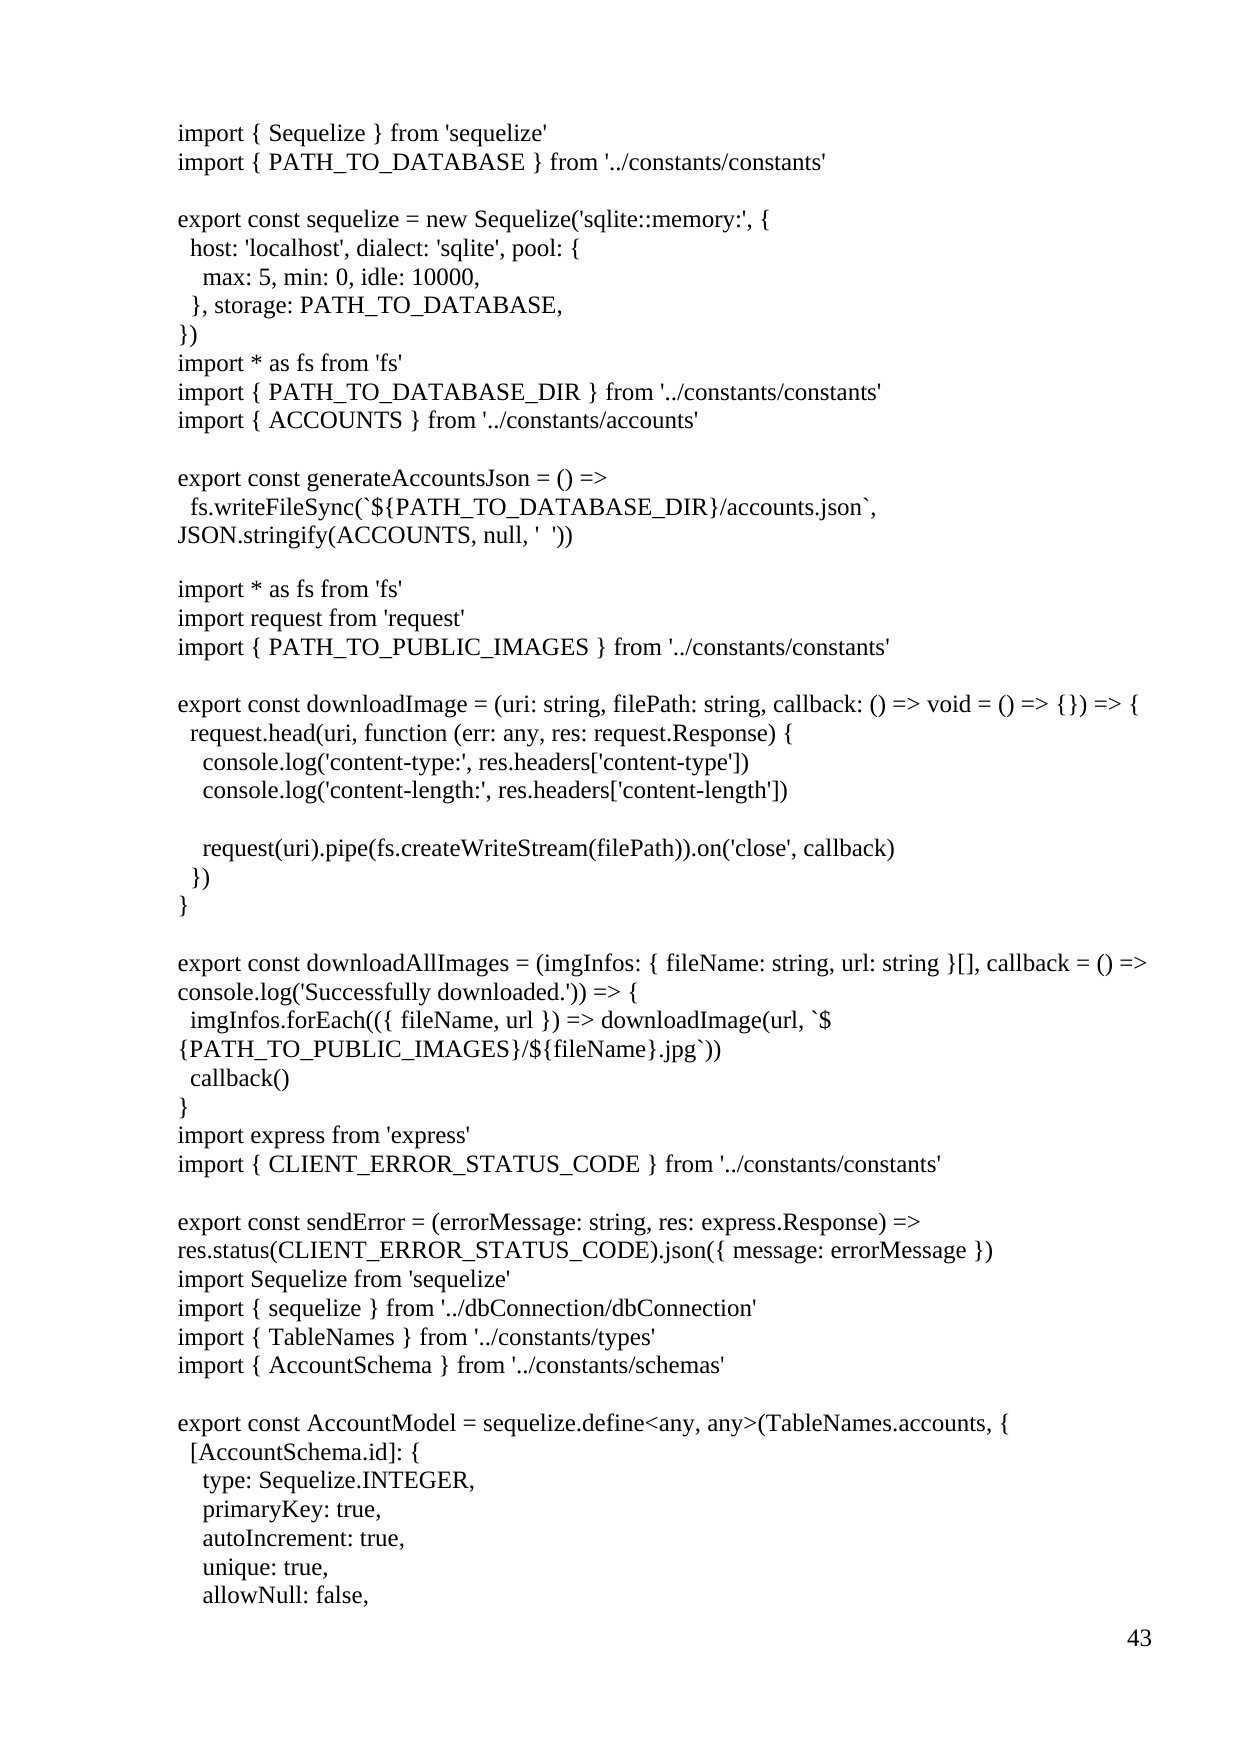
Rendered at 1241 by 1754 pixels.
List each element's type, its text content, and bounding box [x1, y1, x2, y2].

text import * as fs from 'fs' import request from 'request' import { PATH_TO_PUBLIC_IMAGES } from '../constants/constants' export const downloadImage = (uri: string, filePath: string, callback: () => void = () => {}) => { request.head(uri, function (err: any, res: request.Response) { console.log('content-type:', res.headers['content-type']) console.log('content-length:', res.headers['content-length']) request(uri).pipe(fs.createWriteStream(filePath)).on('close', callback) }) } export const downloadAllImages = (imgInfos: { fileName: string, url: string }[], callback = () => console.log('Successfully downloaded.')) => { imgInfos.forEach(({ fileName, url }) => downloadImage(url, `${PATH_TO_PUBLIC_IMAGES}/${fileName}.jpg`)) callback() } [177, 574, 1152, 1121]
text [177, 1264, 1152, 1609]
text import express from 'express' import { CLIENT_ERROR_STATUS_CODE } from '../constants/constants' export const sendError = (errorMessage: string, res: express.Response) => res.status(CLIENT_ERROR_STATUS_CODE).json({ message: errorMessage }) [177, 1121, 1152, 1264]
text import * as fs from 'fs' import { PATH_TO_DATABASE_DIR } from '../constants/constants' import { ACCOUNTS } from '../constants/accounts' export const generateAccountsJson = () => fs.writeFileSync(`${PATH_TO_DATABASE_DIR}/accounts.json`, JSON.stringify(ACCOUNTS, null, ' ')) [177, 348, 1152, 549]
text import { Sequelize } from 'sequelize' import { PATH_TO_DATABASE } from '../constants/constants' export const sequelize = new Sequelize('sqlite::memory:', { host: 'localhost', dialect: 'sqlite', pool: { max: 5, min: 0, idle: 10000, }, storage: PATH_TO_DATABASE, }) [177, 118, 1152, 348]
